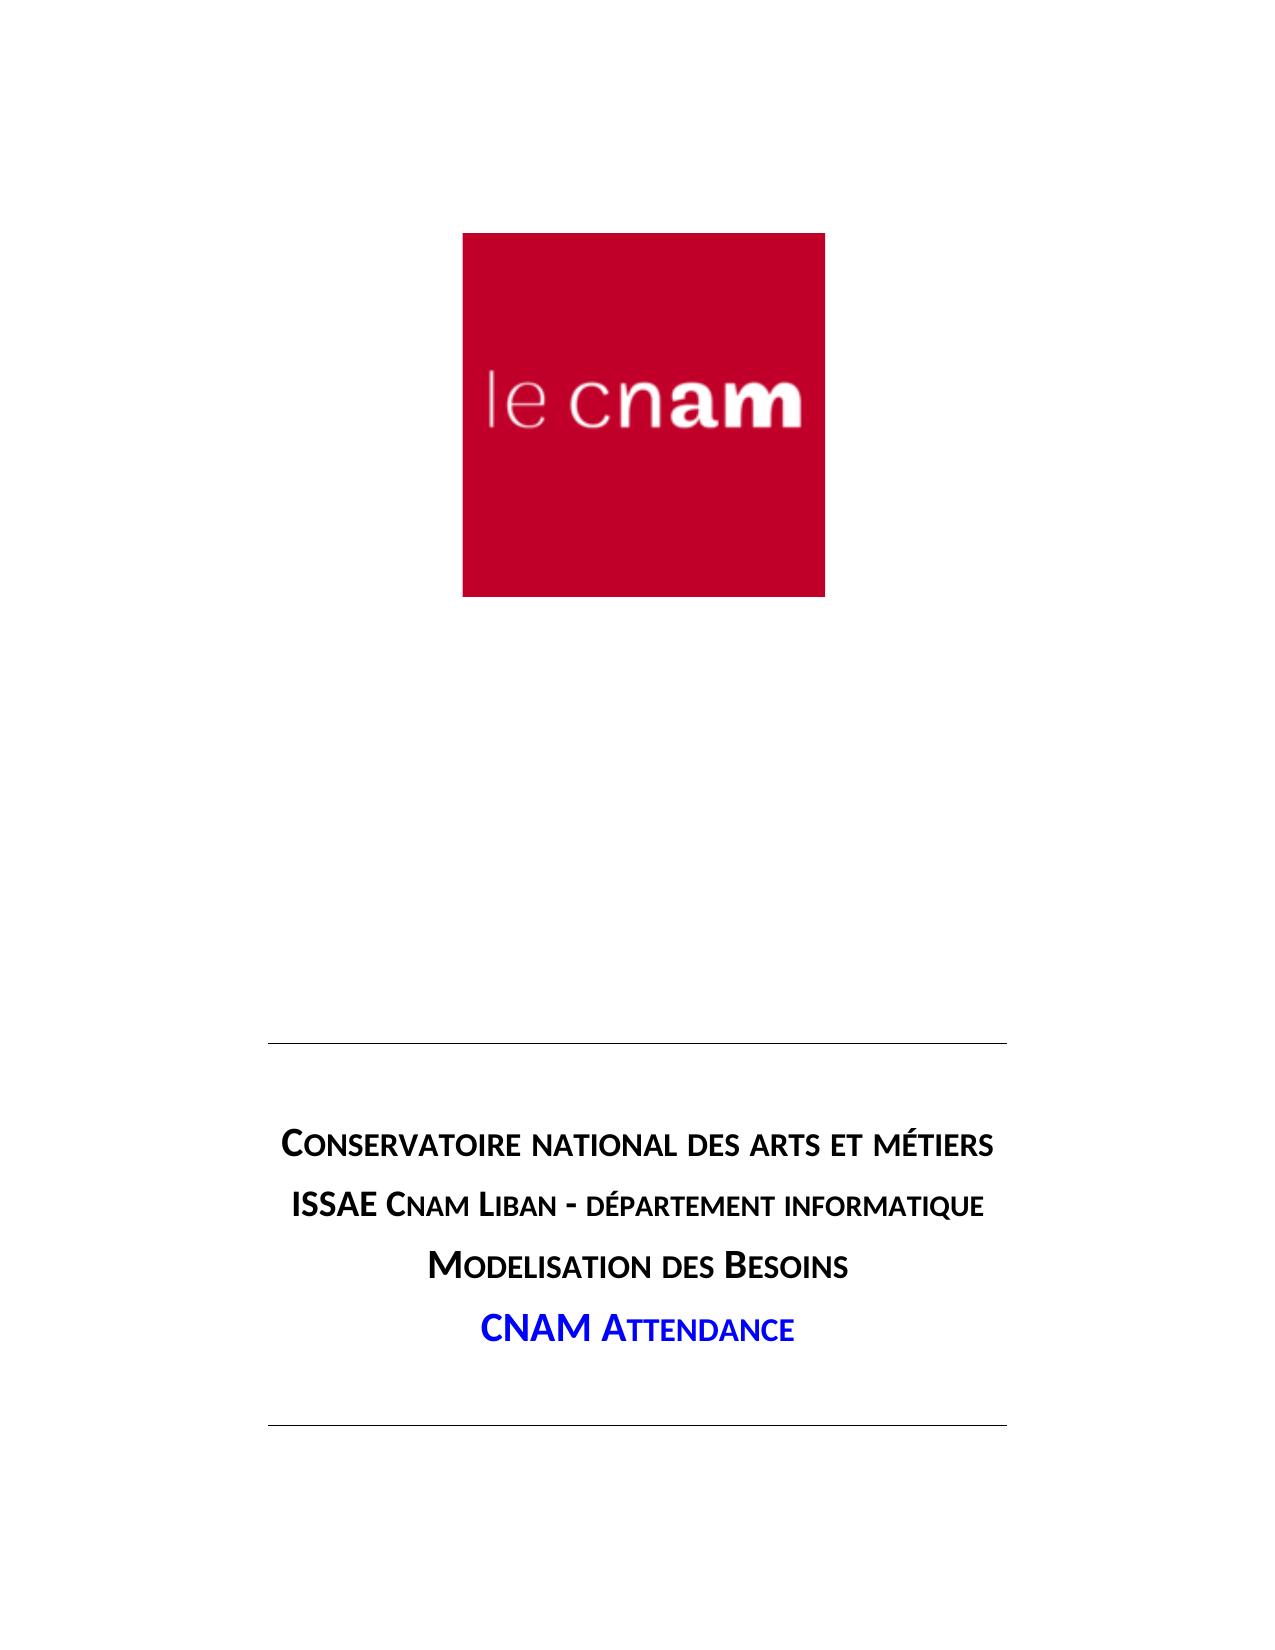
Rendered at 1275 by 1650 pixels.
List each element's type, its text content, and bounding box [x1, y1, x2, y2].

table_header Conservatoire national des arts et métiers ISSAE Cnam Liban - département informatique Modelisation des Besoins CNAM Attendance [268, 1044, 1007, 1425]
picture [462, 233, 826, 597]
